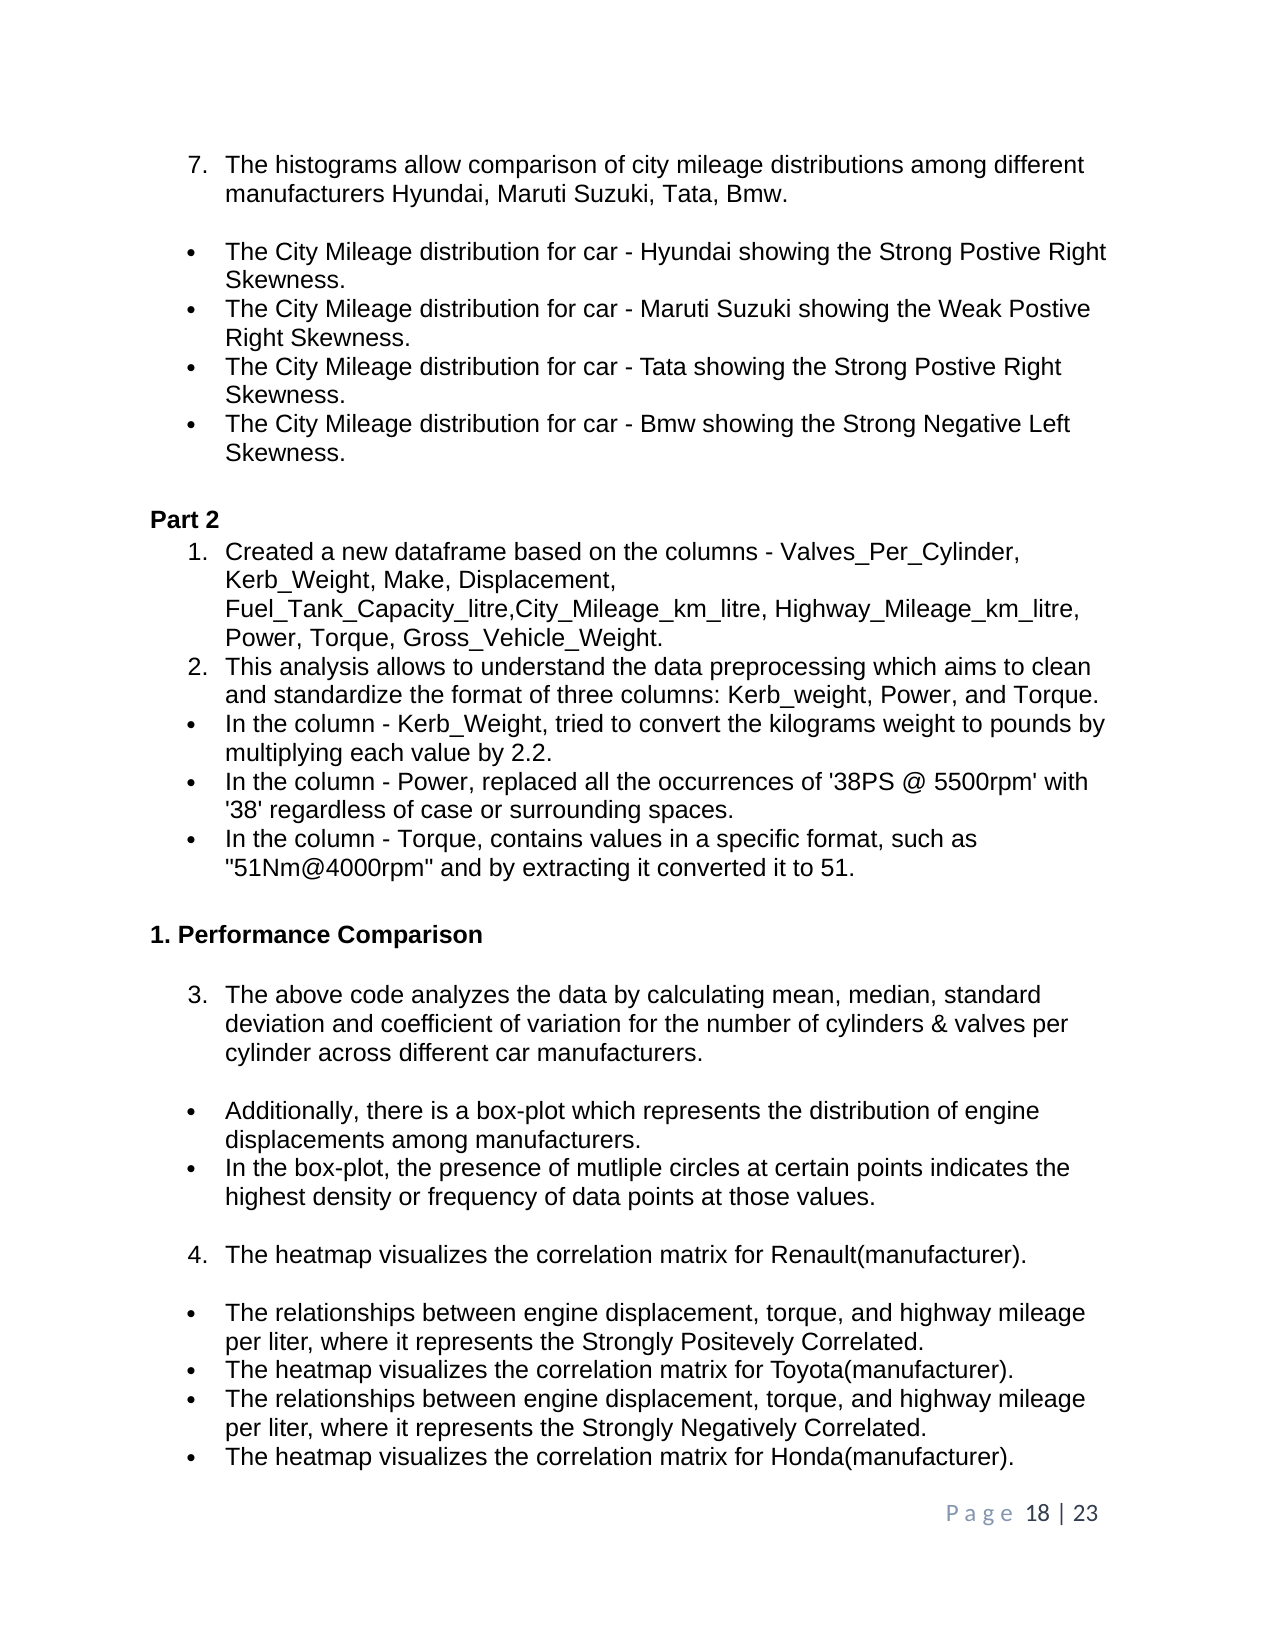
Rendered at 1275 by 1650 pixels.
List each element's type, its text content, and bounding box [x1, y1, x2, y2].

list The City Mileage distribution for car - Maruti Suzuki showing the Weak Postive Right Skewness. [187, 294, 1125, 352]
list Created a new dataframe based on the columns - Valves_Per_Cylinder, Kerb_Weight, Make, Displacement, Fuel_Tank_Capacity_litre,City_Mileage_km_litre, Highway_Mileage_km_litre, Power, Torque, Gross_Vehicle_Weight. [187, 536, 1125, 651]
list This analysis allows to understand the data preprocessing which aims to clean and standardize the format of three columns: Kerb_weight, Power, and Torque. [187, 651, 1125, 709]
list The above code analyzes the data by calculating mean, median, standard deviation and coefficient of variation for the number of cylinders & valves per cylinder across different car manufacturers. [187, 980, 1125, 1067]
list The heatmap visualizes the correlation matrix for Toyota(manufacturer). [187, 1355, 1125, 1384]
list In the column - Power, replaced all the occurrences of '38PS @ 5500rpm' with '38' regardless of case or surrounding spaces. [187, 766, 1125, 824]
list The heatmap visualizes the correlation matrix for Honda(manufacturer). [187, 1442, 1125, 1470]
list In the column - Kerb_Weight, tried to convert the kilograms weight to pounds by multiplying each value by 2.2. [187, 709, 1125, 766]
list The histograms allow comparison of city mileage distributions among different manufacturers Hyundai, Maruti Suzuki, Tata, Bmw. [187, 150, 1125, 207]
subtitle 1. Performance Comparison [150, 920, 1125, 949]
list In the box-plot, the presence of mutliple circles at certain points indicates the highest density or frequency of data points at those values. [187, 1153, 1125, 1211]
list The relationships between engine displacement, torque, and highway mileage per liter, where it represents the Strongly Negatively Correlated. [187, 1384, 1125, 1442]
list The City Mileage distribution for car - Bmw showing the Strong Negative Left Skewness. [187, 409, 1125, 467]
list The City Mileage distribution for car - Hyundai showing the Strong Postive Right Skewness. [187, 237, 1125, 294]
list Additionally, there is a box-plot which represents the distribution of engine displacements among manufacturers. [187, 1096, 1125, 1153]
list In the column - Torque, contains values in a specific format, such as "51Nm@4000rpm" and by extracting it converted it to 51. [187, 824, 1125, 881]
list The City Mileage distribution for car - Tata showing the Strong Postive Right Skewness. [187, 352, 1125, 409]
subtitle Part 2 [150, 505, 1125, 534]
list The relationships between engine displacement, torque, and highway mileage per liter, where it represents the Strongly Positevely Correlated. [187, 1298, 1125, 1355]
list The heatmap visualizes the correlation matrix for Renault(manufacturer). [187, 1240, 1125, 1269]
